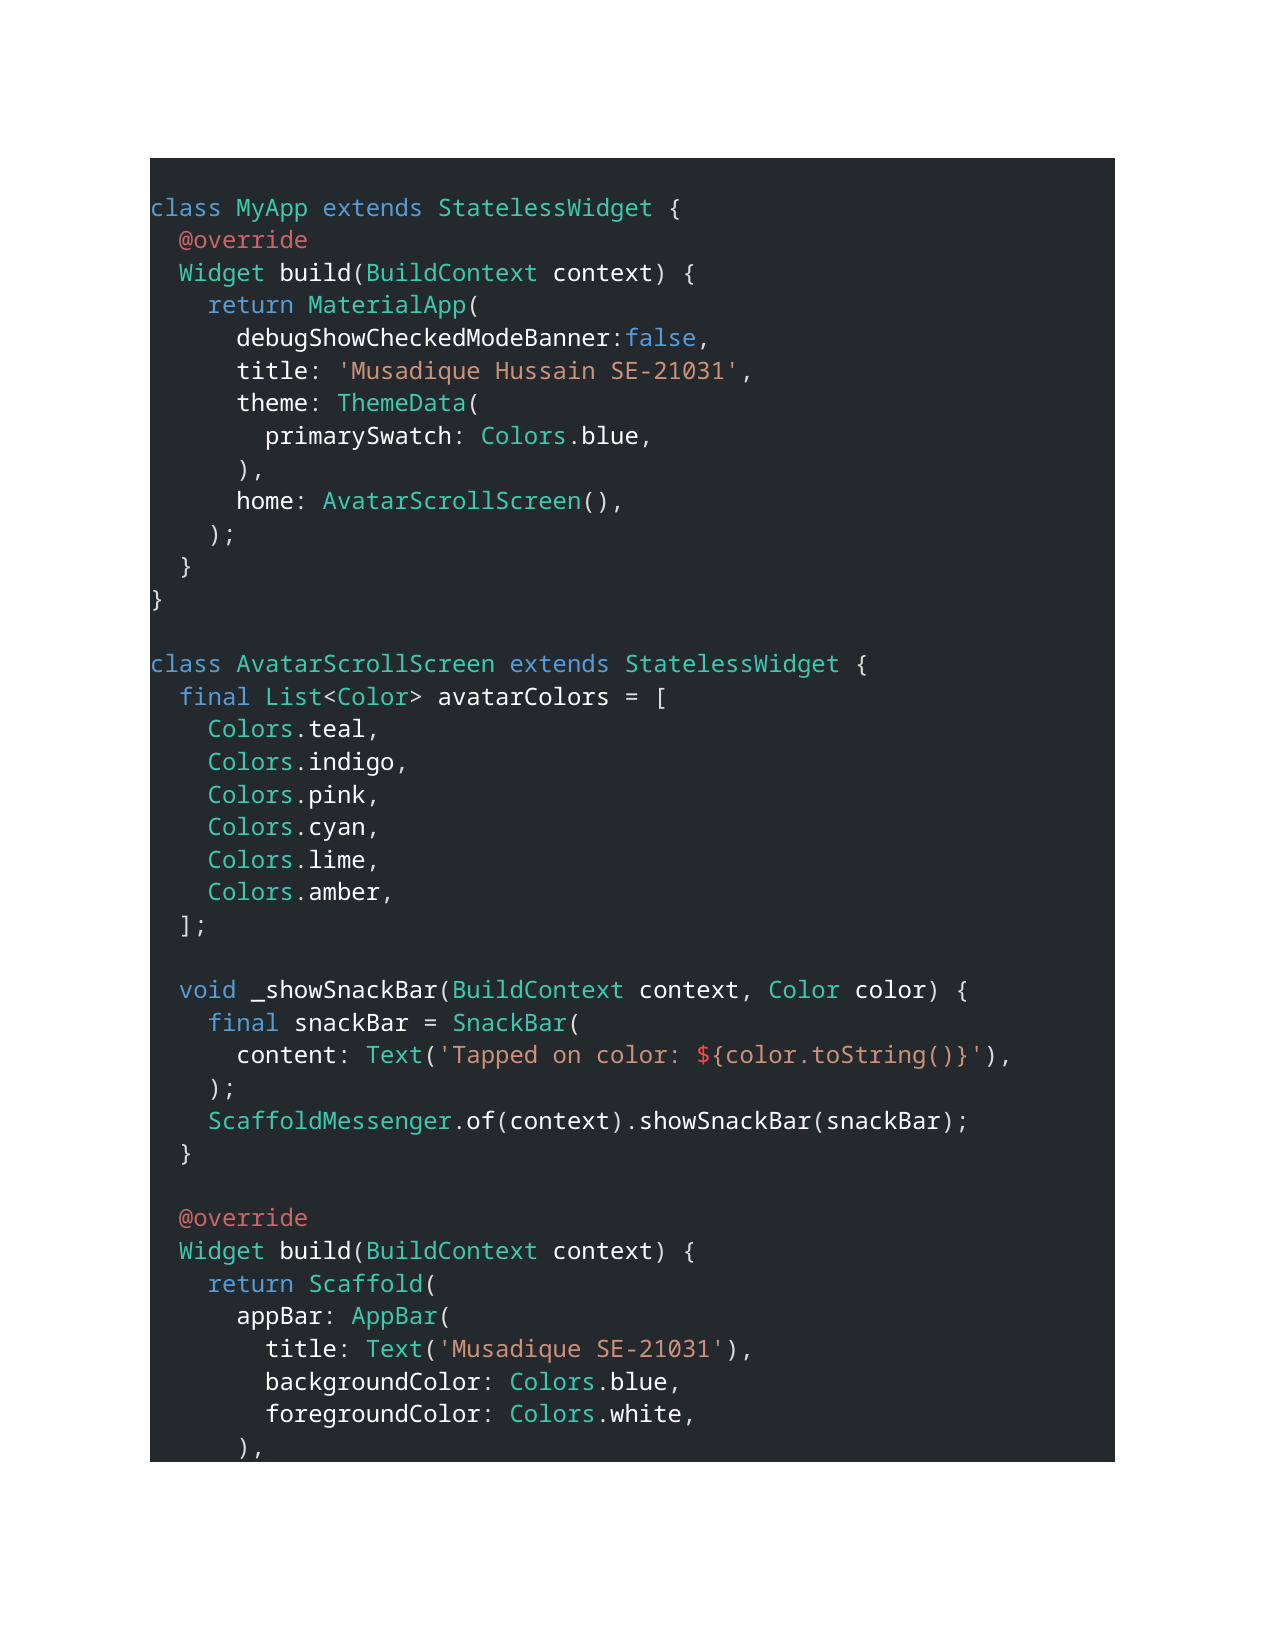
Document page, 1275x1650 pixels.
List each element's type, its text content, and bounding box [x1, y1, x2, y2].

text class MyApp extends StatelessWidget { [150, 191, 1115, 223]
text content: Text('Tapped on color: ${color.toString()}'), [150, 1038, 1115, 1071]
text Colors.lime, [150, 843, 1115, 875]
text home: AvatarScrollScreen(), [150, 484, 1115, 517]
text ); [150, 1071, 1115, 1103]
text backgroundColor: Colors.blue, [150, 1364, 1115, 1397]
text title: Text('Musadique SE-21031'), [150, 1332, 1115, 1364]
text Widget build(BuildContext context) { [150, 1234, 1115, 1266]
text @override [150, 1201, 1115, 1234]
text ), [150, 451, 1115, 484]
text Colors.amber, [150, 875, 1115, 908]
text ]; [150, 908, 1115, 940]
text primarySwatch: Colors.blue, [150, 419, 1115, 451]
text final List<Color> avatarColors = [ [150, 679, 1115, 712]
text @override [150, 223, 1115, 256]
text debugShowCheckedModeBanner:false, [150, 321, 1115, 353]
text Colors.pink, [150, 777, 1115, 810]
text theme: ThemeData( [150, 386, 1115, 419]
text void _showSnackBar(BuildContext context, Color color) { [150, 973, 1115, 1006]
text Colors.teal, [150, 712, 1115, 745]
text } [150, 582, 1115, 614]
text ); [150, 517, 1115, 549]
text appBar: AppBar( [150, 1299, 1115, 1332]
text return Scaffold( [150, 1266, 1115, 1299]
text Colors.indigo, [150, 745, 1115, 777]
text title: 'Musadique Hussain SE-21031', [150, 353, 1115, 386]
text Widget build(BuildContext context) { [150, 256, 1115, 288]
text ), [150, 1429, 1115, 1462]
text ScaffoldMessenger.of(context).showSnackBar(snackBar); [150, 1103, 1115, 1136]
text } [150, 549, 1115, 582]
text class AvatarScrollScreen extends StatelessWidget { [150, 647, 1115, 679]
text foregroundColor: Colors.white, [150, 1397, 1115, 1429]
text final snackBar = SnackBar( [150, 1006, 1115, 1038]
text } [150, 1136, 1115, 1169]
text Colors.cyan, [150, 810, 1115, 843]
text return MaterialApp( [150, 288, 1115, 321]
